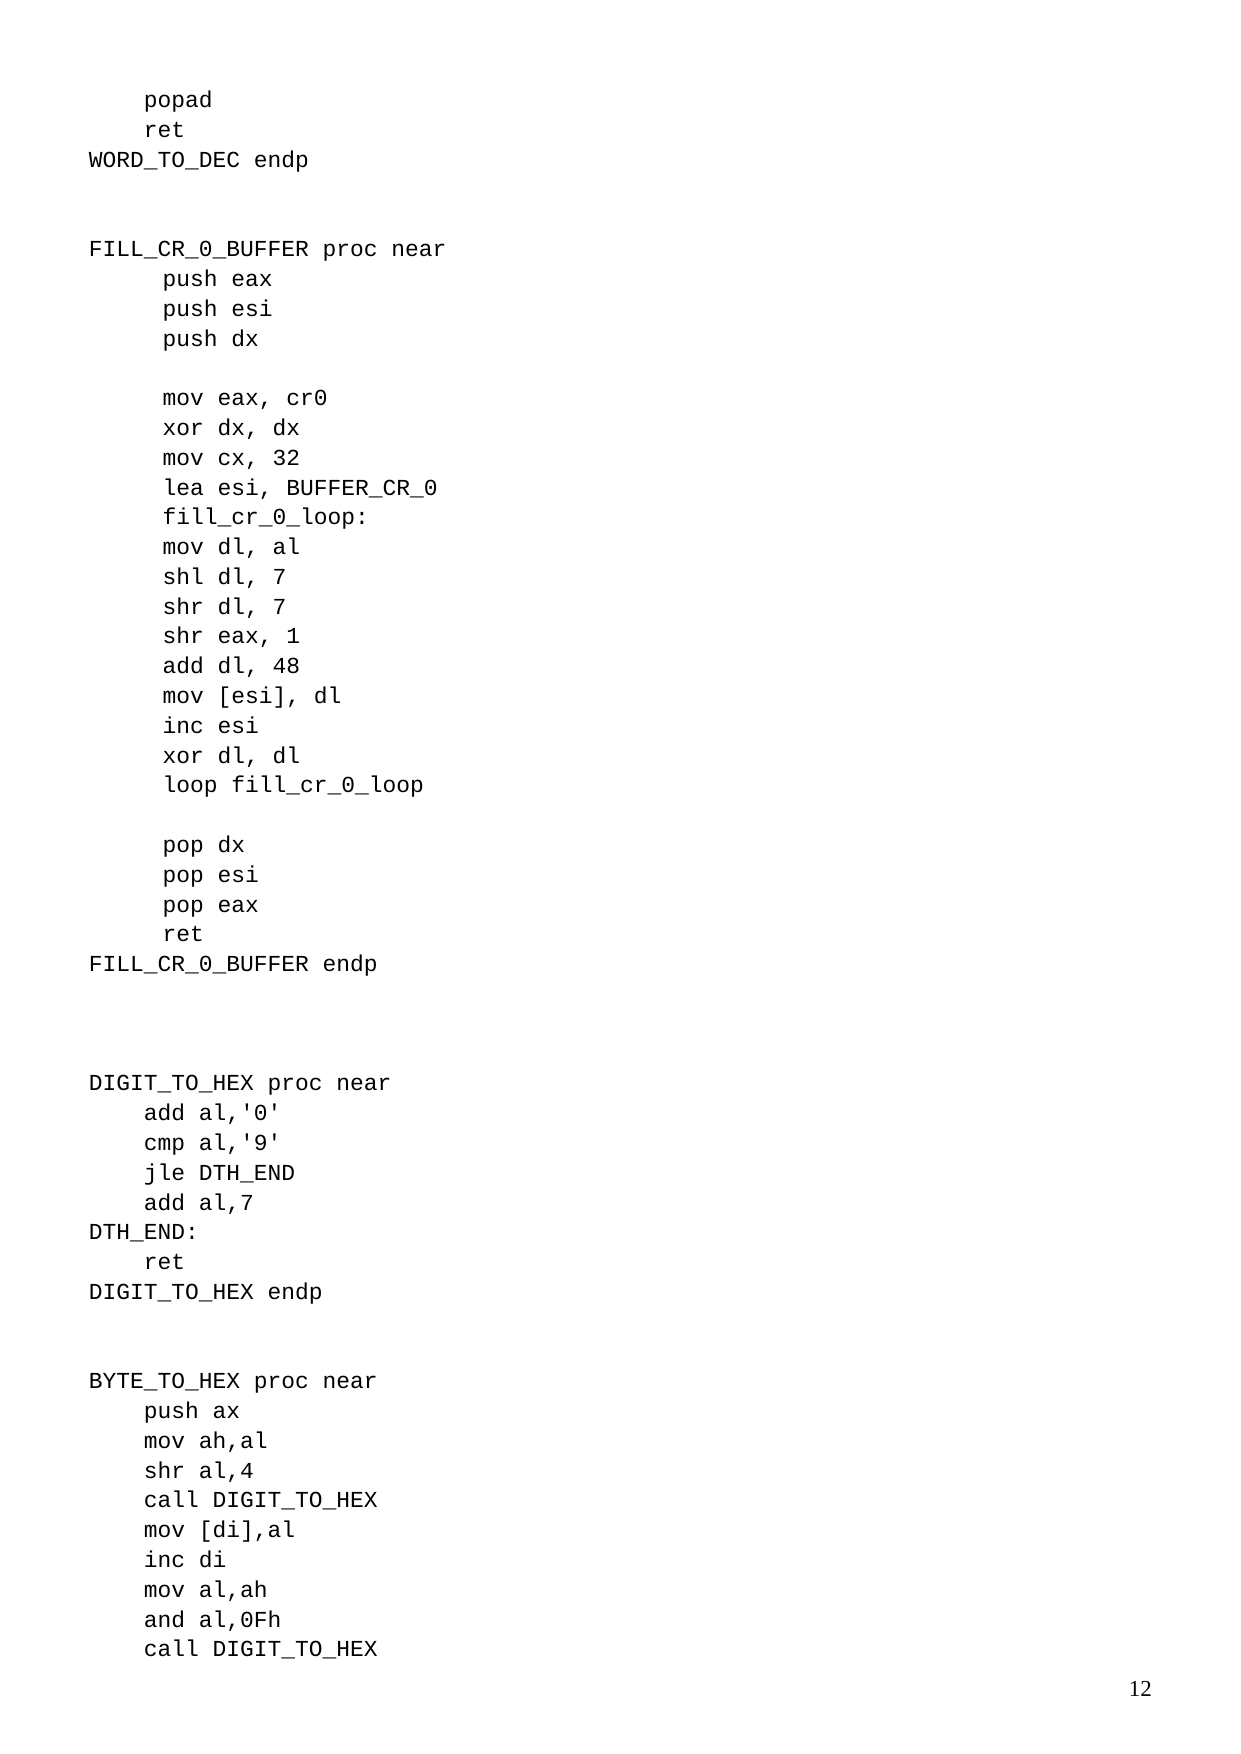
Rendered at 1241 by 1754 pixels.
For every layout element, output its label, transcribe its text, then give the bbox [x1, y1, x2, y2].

text and al,0Fh [89, 1608, 1152, 1634]
text FILL_CR_0_BUFFER endp [89, 953, 1152, 978]
text mov al,ah [89, 1578, 1152, 1604]
text mov cx, 32 [89, 446, 1152, 472]
text pop esi [89, 863, 1152, 889]
text shl dl, 7 [89, 565, 1152, 591]
text fill_cr_0_loop: [89, 506, 1152, 532]
text xor dl, dl [89, 744, 1152, 770]
text loop fill_cr_0_loop [89, 774, 1152, 800]
text add al,'0' [89, 1102, 1152, 1127]
text DIGIT_TO_HEX endp [89, 1280, 1152, 1306]
text mov [esi], dl [89, 684, 1152, 710]
text mov eax, cr0 [89, 387, 1152, 412]
text DTH_END: [89, 1221, 1152, 1247]
text inc di [89, 1548, 1152, 1574]
text shr al,4 [89, 1459, 1152, 1485]
text shr eax, 1 [89, 625, 1152, 651]
text mov [di],al [89, 1519, 1152, 1544]
text BYTE_TO_HEX proc near [89, 1370, 1152, 1396]
text inc esi [89, 714, 1152, 740]
text popad [89, 89, 1152, 114]
text mov ah,al [89, 1429, 1152, 1455]
text call DIGIT_TO_HEX [89, 1638, 1152, 1664]
text DIGIT_TO_HEX proc near [89, 1072, 1152, 1098]
text shr dl, 7 [89, 595, 1152, 621]
text push esi [89, 297, 1152, 323]
text push eax [89, 267, 1152, 293]
text push ax [89, 1399, 1152, 1425]
text pop eax [89, 893, 1152, 919]
text jle DTH_END [89, 1161, 1152, 1187]
text WORD_TO_DEC endp [89, 148, 1152, 174]
text cmp al,'9' [89, 1131, 1152, 1157]
text FILL_CR_0_BUFFER proc near [89, 238, 1152, 263]
text call DIGIT_TO_HEX [89, 1489, 1152, 1515]
text push dx [89, 327, 1152, 353]
text ret [89, 923, 1152, 949]
text lea esi, BUFFER_CR_0 [89, 476, 1152, 502]
text ret [89, 118, 1152, 144]
text ret [89, 1251, 1152, 1276]
text pop dx [89, 833, 1152, 859]
text add al,7 [89, 1191, 1152, 1217]
text add dl, 48 [89, 655, 1152, 681]
text xor dx, dx [89, 416, 1152, 442]
text mov dl, al [89, 536, 1152, 561]
